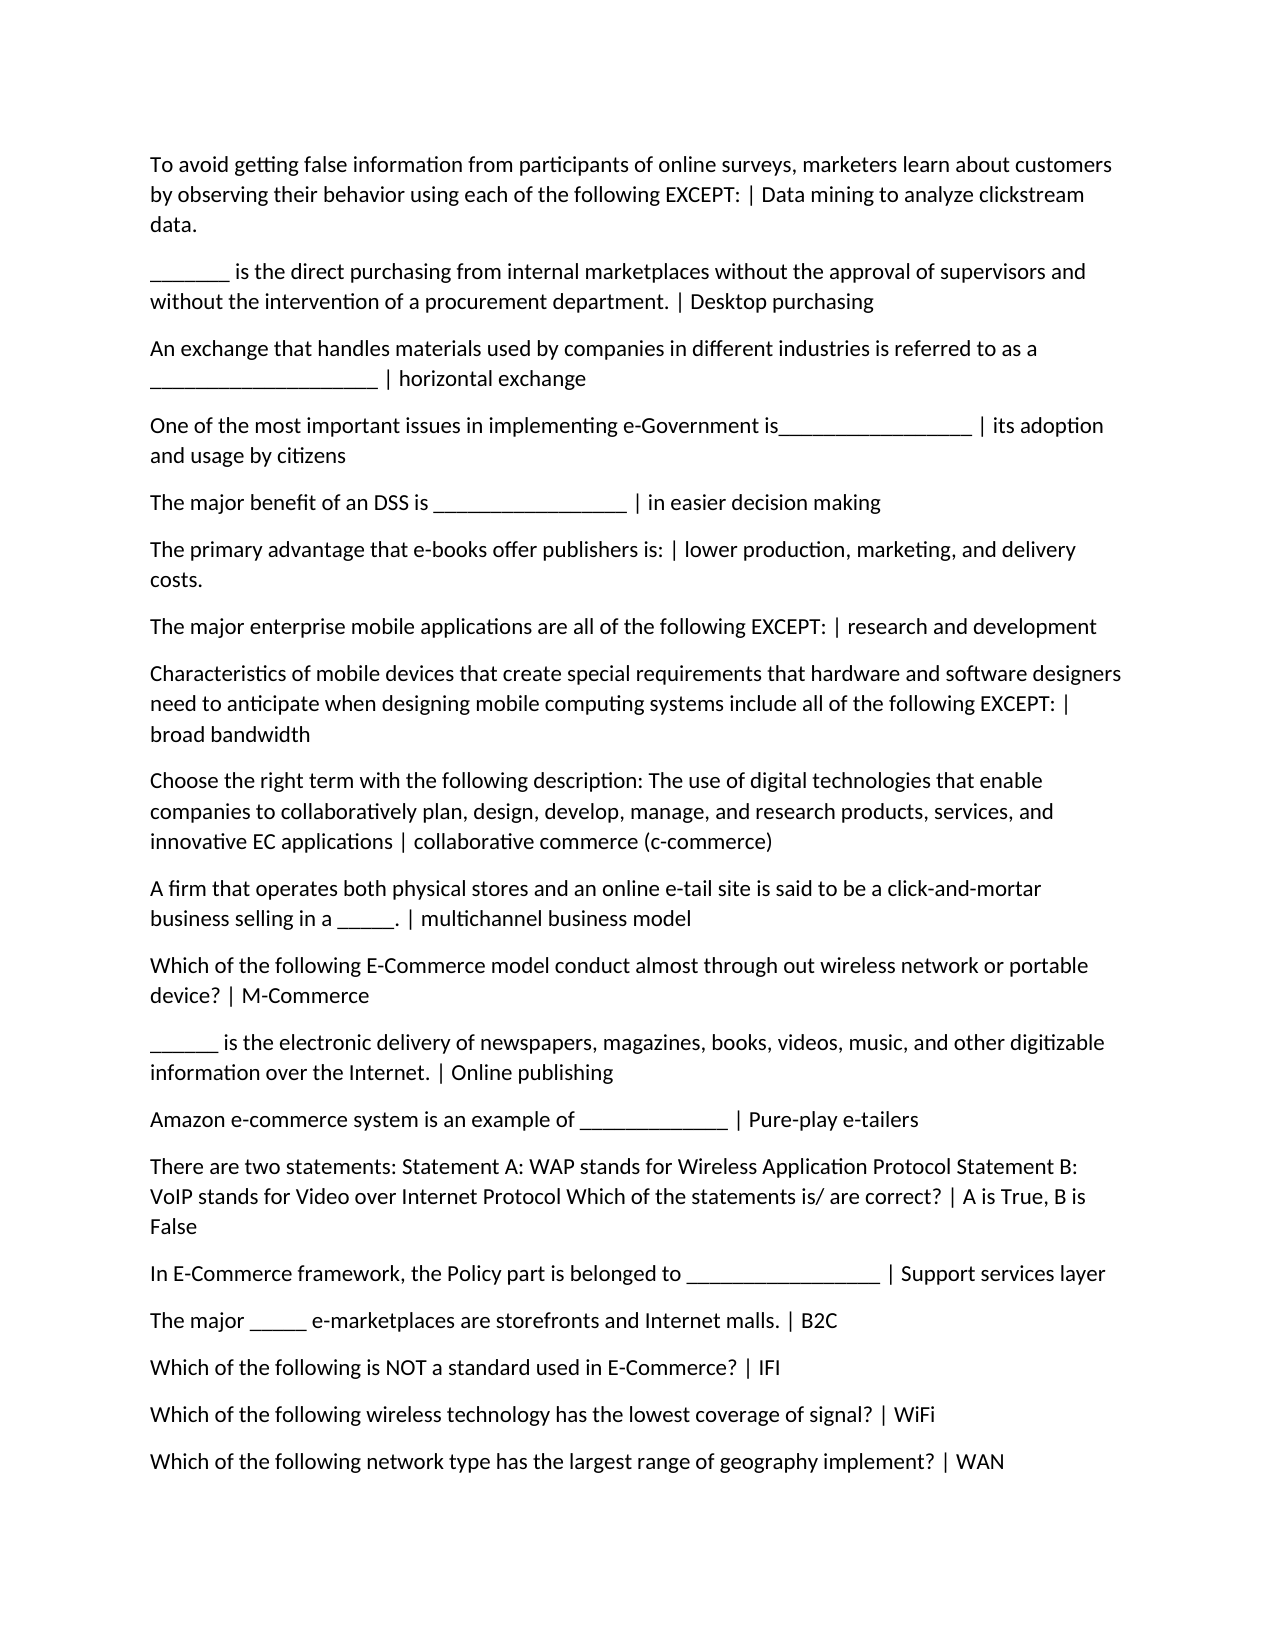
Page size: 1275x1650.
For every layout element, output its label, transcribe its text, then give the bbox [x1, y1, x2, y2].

text The major benefit of an DSS is _________________ | in easier decision making [150, 488, 1125, 517]
text The major _____ e-marketplaces are storefronts and Internet malls. | B2C [150, 1306, 1125, 1334]
text Which of the following network type has the largest range of geography implement? | WAN [150, 1447, 1125, 1475]
text An exchange that handles materials used by companies in different industries is referred to as a ____________________ | horizontal exchange [150, 334, 1125, 393]
text ______ is the electronic delivery of newspapers, magazines, books, videos, music, and other digitizable information over the Internet. | Online publishing [150, 1028, 1125, 1086]
text In E-Commerce framework, the Policy part is belonged to _________________ | Support services layer [150, 1259, 1125, 1287]
text Which of the following E-Commerce model conduct almost through out wireless network or portable device? | M-Commerce [150, 951, 1125, 1009]
text Characteristics of mobile devices that create special requirements that hardware and software designers need to anticipate when designing mobile computing systems include all of the following EXCEPT: | broad bandwidth [150, 659, 1125, 748]
text The major enterprise mobile applications are all of the following EXCEPT: | research and development [150, 612, 1125, 641]
text _______ is the direct purchasing from internal marketplaces without the approval of supervisors and without the intervention of a procurement department. | Desktop purchasing [150, 257, 1125, 316]
text Amazon e-commerce system is an example of _____________ | Pure-play e-tailers [150, 1105, 1125, 1133]
text The primary advantage that e-books offer publishers is: | lower production, marketing, and delivery costs. [150, 535, 1125, 594]
text Choose the right term with the following description: The use of digital technologies that enable companies to collaboratively plan, design, develop, manage, and research products, services, and innovative EC applications | collaborative commerce (c-commerce) [150, 767, 1125, 855]
text A firm that operates both physical stores and an online e-tail site is said to be a click-and-mortar business selling in a _____. | multichannel business model [150, 874, 1125, 932]
text Which of the following is NOT a standard used in E-Commerce? | IFI [150, 1353, 1125, 1381]
text To avoid getting false information from participants of online surveys, marketers learn about customers by observing their behavior using each of the following EXCEPT: | Data mining to analyze clickstream data. [150, 150, 1125, 238]
text One of the most important issues in implementing e-Government is_________________ | its adoption and usage by citizens [150, 411, 1125, 470]
text Which of the following wireless technology has the lowest coverage of signal? | WiFi [150, 1400, 1125, 1428]
text There are two statements: Statement A: WAP stands for Wireless Application Protocol Statement B: VoIP stands for Video over Internet Protocol Which of the statements is/ are correct? | A is True, B is False [150, 1152, 1125, 1241]
